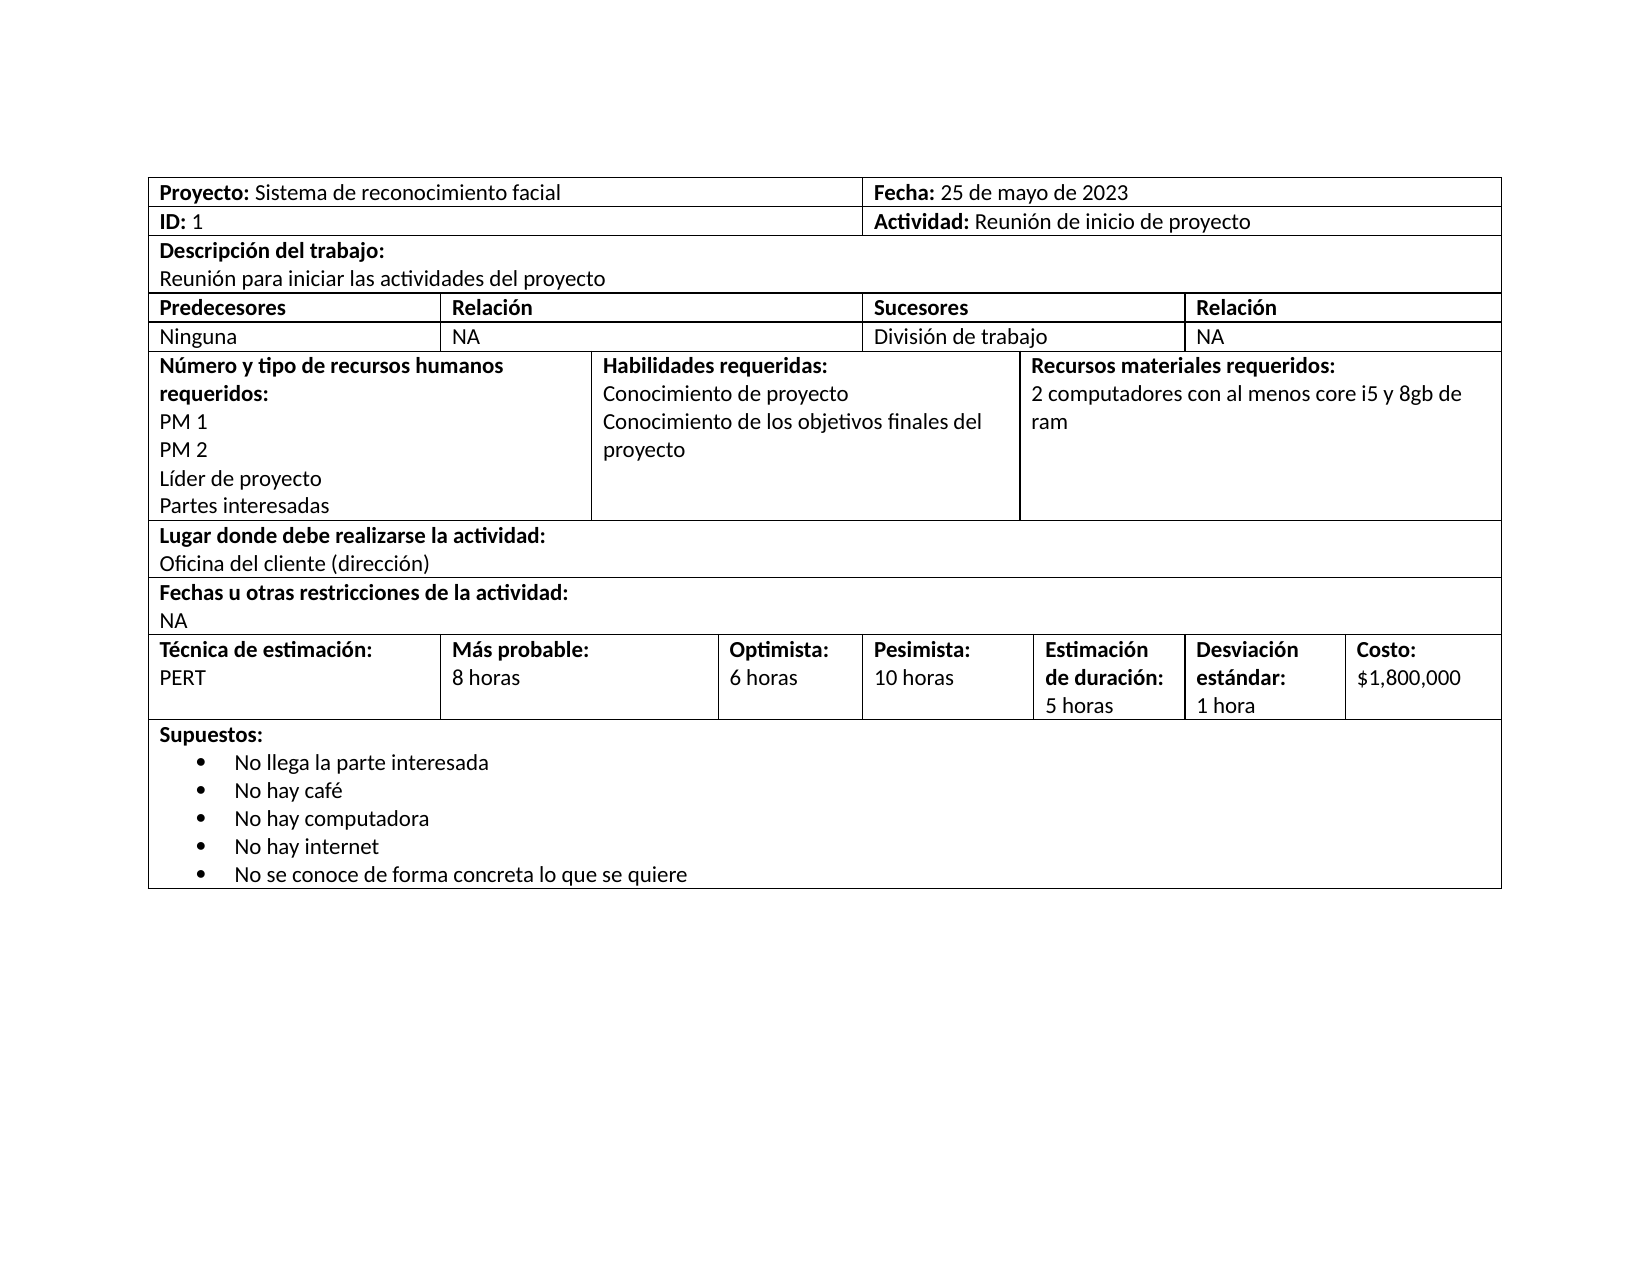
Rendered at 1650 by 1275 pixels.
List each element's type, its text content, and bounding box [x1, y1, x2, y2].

table_header Fecha: 25 de mayo de 2023 [863, 178, 1501, 206]
table_cell Relación [1186, 294, 1501, 321]
table_cell División de trabajo [863, 323, 1184, 351]
table_cell Supuestos: No llega la parte interesada No hay café No hay computadora No hay internet No se conoce de forma concreta lo que se quiere [149, 720, 1501, 888]
table_header Proyecto: Sistema de reconocimiento facial [149, 178, 862, 206]
table_cell Habilidades requeridas: Conocimiento de proyecto Conocimiento de los objetivos finales del proyecto [592, 352, 1019, 520]
table_cell Actividad: Reunión de inicio de proyecto [863, 207, 1501, 235]
table_cell ID: 1 [149, 207, 862, 235]
table_cell Recursos materiales requeridos: 2 computadores con al menos core i5 y 8gb de ram [1021, 352, 1501, 520]
table_cell Costo: $1,800,000 [1346, 635, 1501, 719]
table_cell Optimista: 6 horas [719, 635, 862, 719]
table_cell Descripción del trabajo: Reunión para iniciar las actividades del proyecto [149, 236, 1501, 292]
table_cell Lugar donde debe realizarse la actividad: Oficina del cliente (dirección) [149, 521, 1501, 577]
table_cell Fechas u otras restricciones de la actividad: NA [149, 578, 1501, 634]
table_cell NA [441, 323, 862, 351]
table_cell Ninguna [149, 323, 440, 351]
table_cell NA [1186, 323, 1501, 351]
table_cell Pesimista: 10 horas [863, 635, 1033, 719]
table_cell Más probable: 8 horas [441, 635, 718, 719]
table_cell Número y tipo de recursos humanos requeridos: PM 1 PM 2 Líder de proyecto Partes interesadas [149, 352, 591, 520]
table_cell Desviación estándar: 1 hora [1186, 635, 1345, 719]
table_cell Técnica de estimación: PERT [149, 635, 440, 719]
table_cell Predecesores [149, 294, 440, 321]
table_cell Sucesores [863, 294, 1184, 321]
table_cell Estimación de duración: 5 horas [1034, 635, 1184, 719]
table_cell Relación [441, 294, 862, 321]
